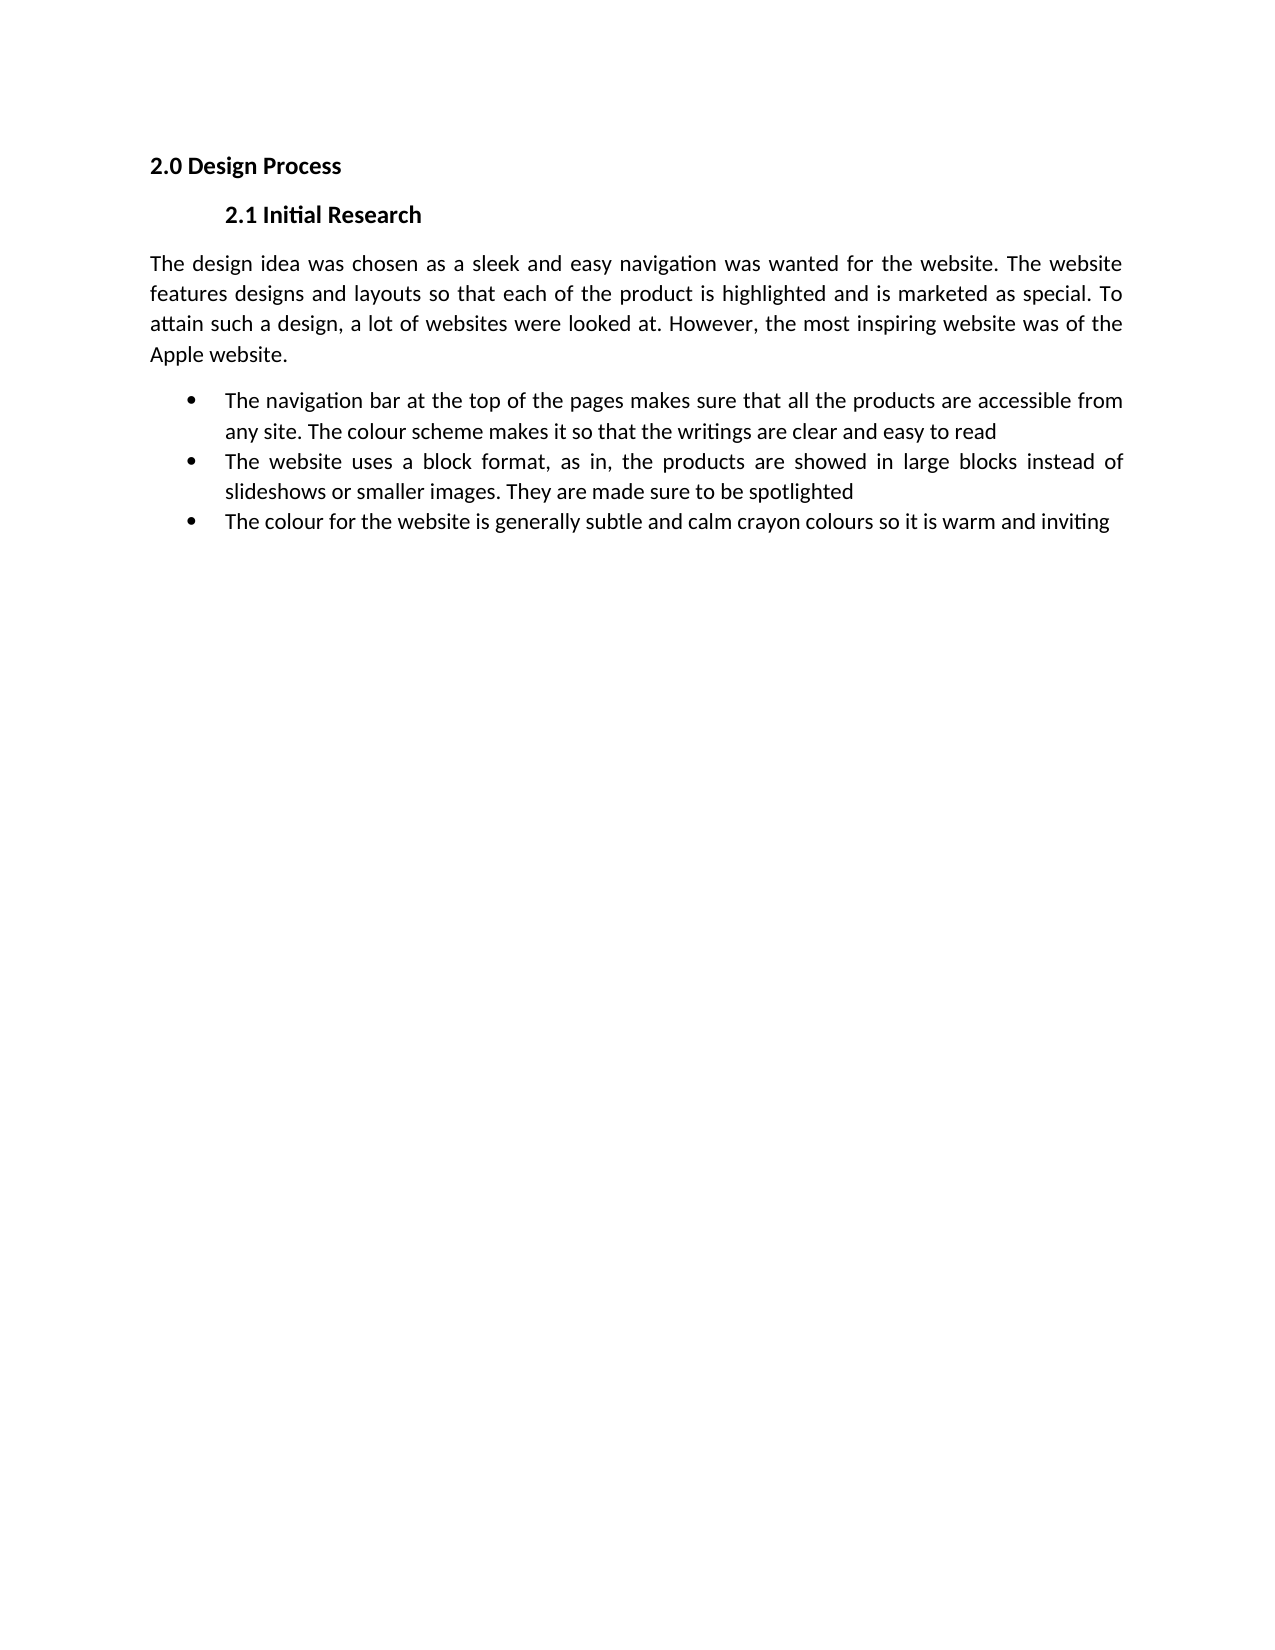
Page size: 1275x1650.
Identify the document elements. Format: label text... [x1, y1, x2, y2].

list The website uses a block format, as in, the products are showed in large blocks instead of slideshows or smaller images. They are made sure to be spotlighted [187, 447, 1125, 505]
text 2.1 Initial Research [150, 199, 1125, 230]
text 2.0 Design Process [150, 150, 1125, 181]
text The design idea was chosen as a sleek and easy navigation was wanted for the website. The website features designs and layouts so that each of the product is highlighted and is marketed as special. To attain such a design, a lot of websites were looked at. However, the most inspiring website was of the Apple website. [150, 249, 1125, 368]
list The navigation bar at the top of the pages makes sure that all the products are accessible from any site. The colour scheme makes it so that the writings are clear and easy to read [187, 387, 1125, 445]
list The colour for the website is generally subtle and calm crayon colours so it is warm and inviting [187, 507, 1125, 536]
